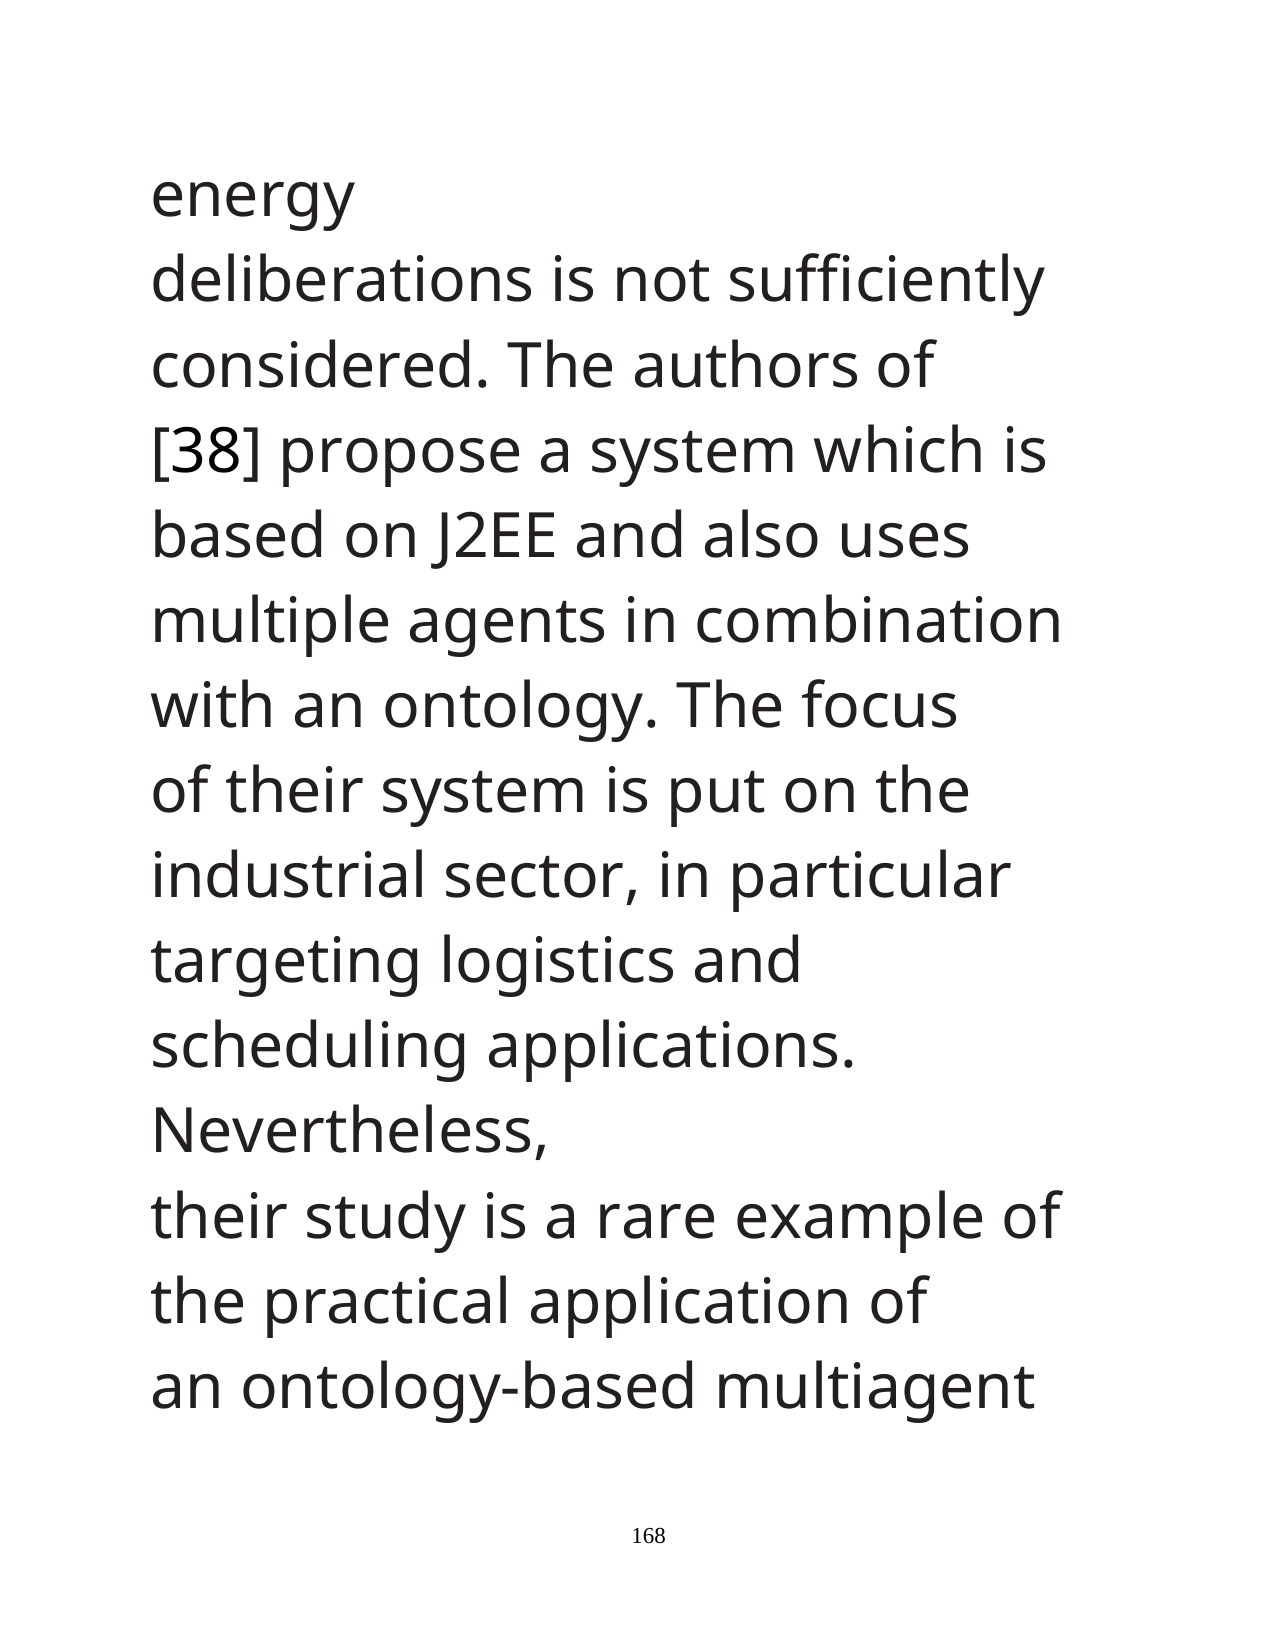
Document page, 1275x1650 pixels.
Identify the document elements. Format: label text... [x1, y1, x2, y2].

text of their system is put on the industrial sector, in particular [150, 746, 1125, 916]
text multiple agents in combination with an ontology. The focus [150, 576, 1125, 746]
text their study is a rare example of the practical application of [150, 1171, 1125, 1341]
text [150, 1341, 1125, 1427]
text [150, 150, 1125, 235]
text deliberations is not suﬃciently considered. The authors of [150, 235, 1125, 405]
text [38] propose a system which is based on J2EE and also uses [150, 405, 1125, 576]
text targeting logistics and scheduling applications. Nevertheless, [150, 916, 1125, 1171]
